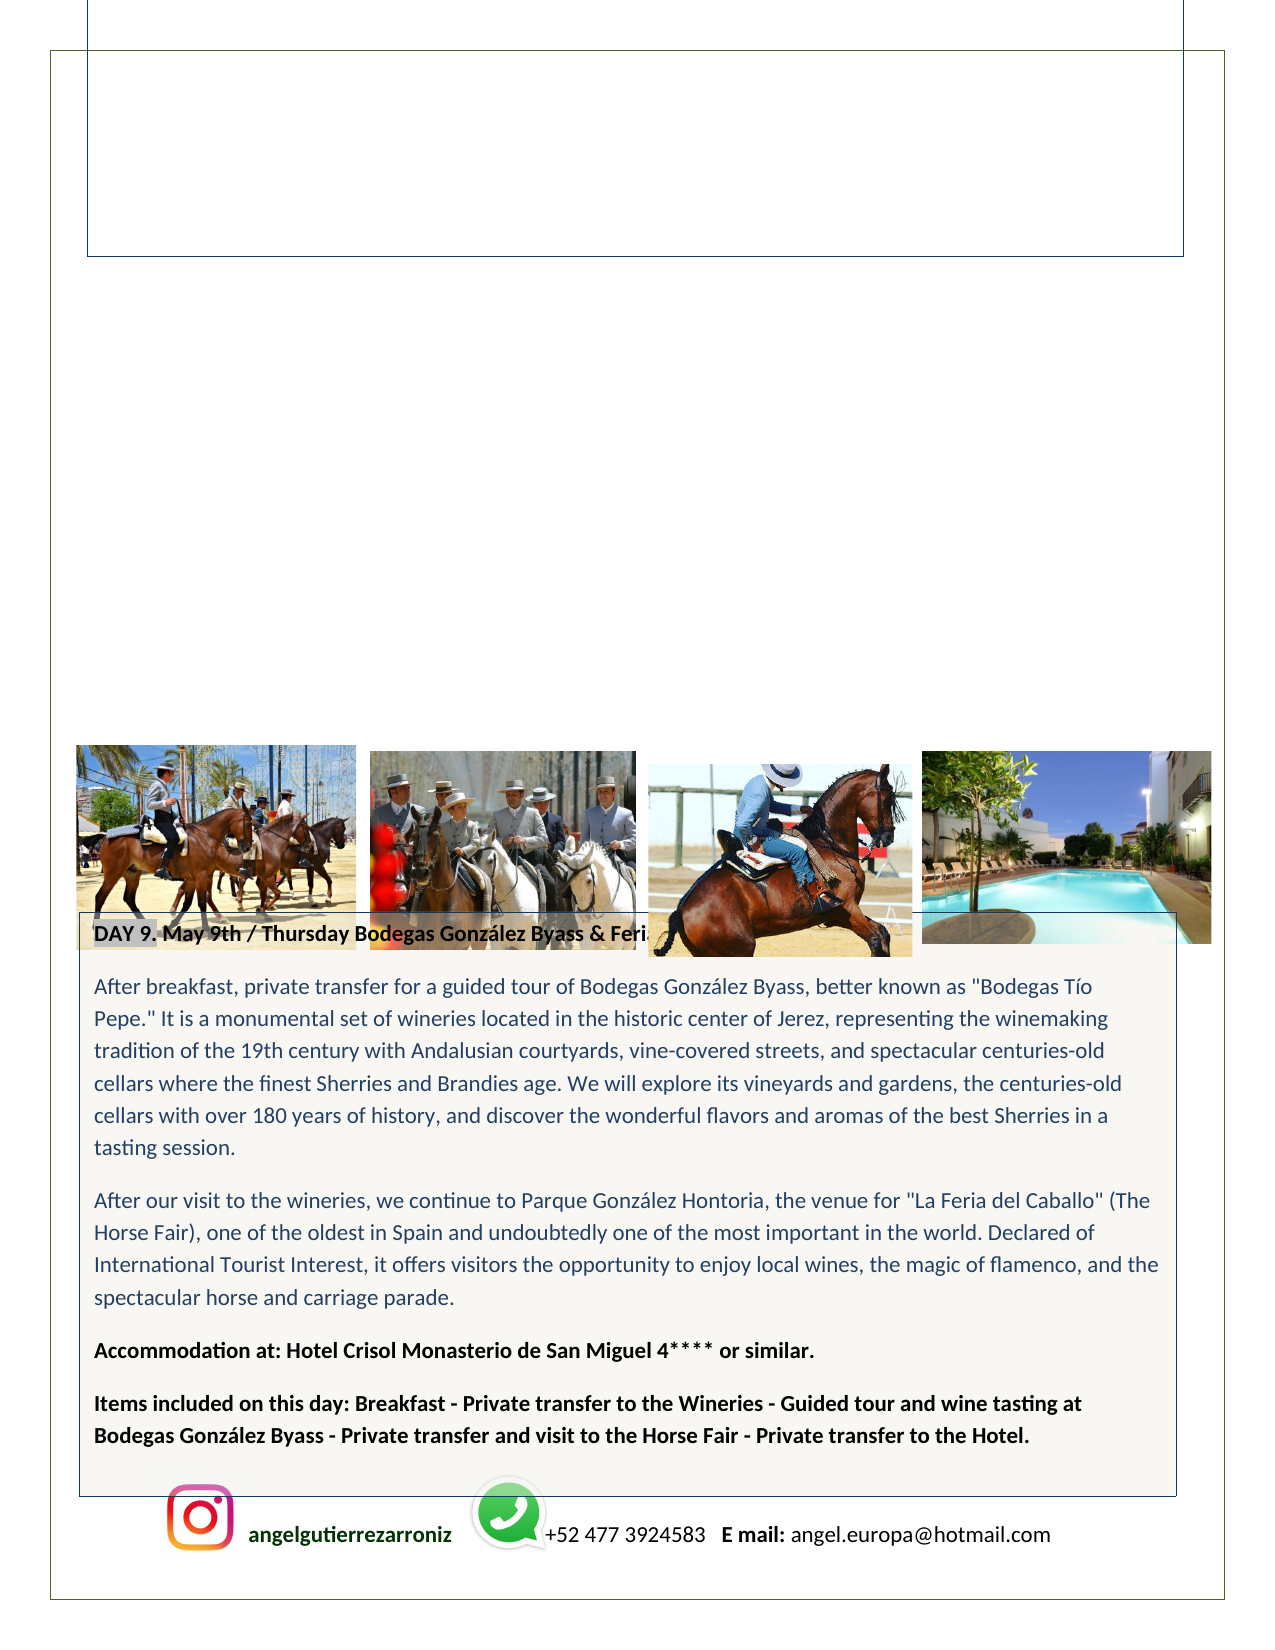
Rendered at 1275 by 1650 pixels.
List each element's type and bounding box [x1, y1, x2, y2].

picture [153, 1497, 247, 1564]
picture [370, 751, 636, 911]
picture [648, 764, 913, 957]
picture [76, 745, 357, 950]
picture [465, 1497, 552, 1556]
picture [922, 751, 1212, 944]
